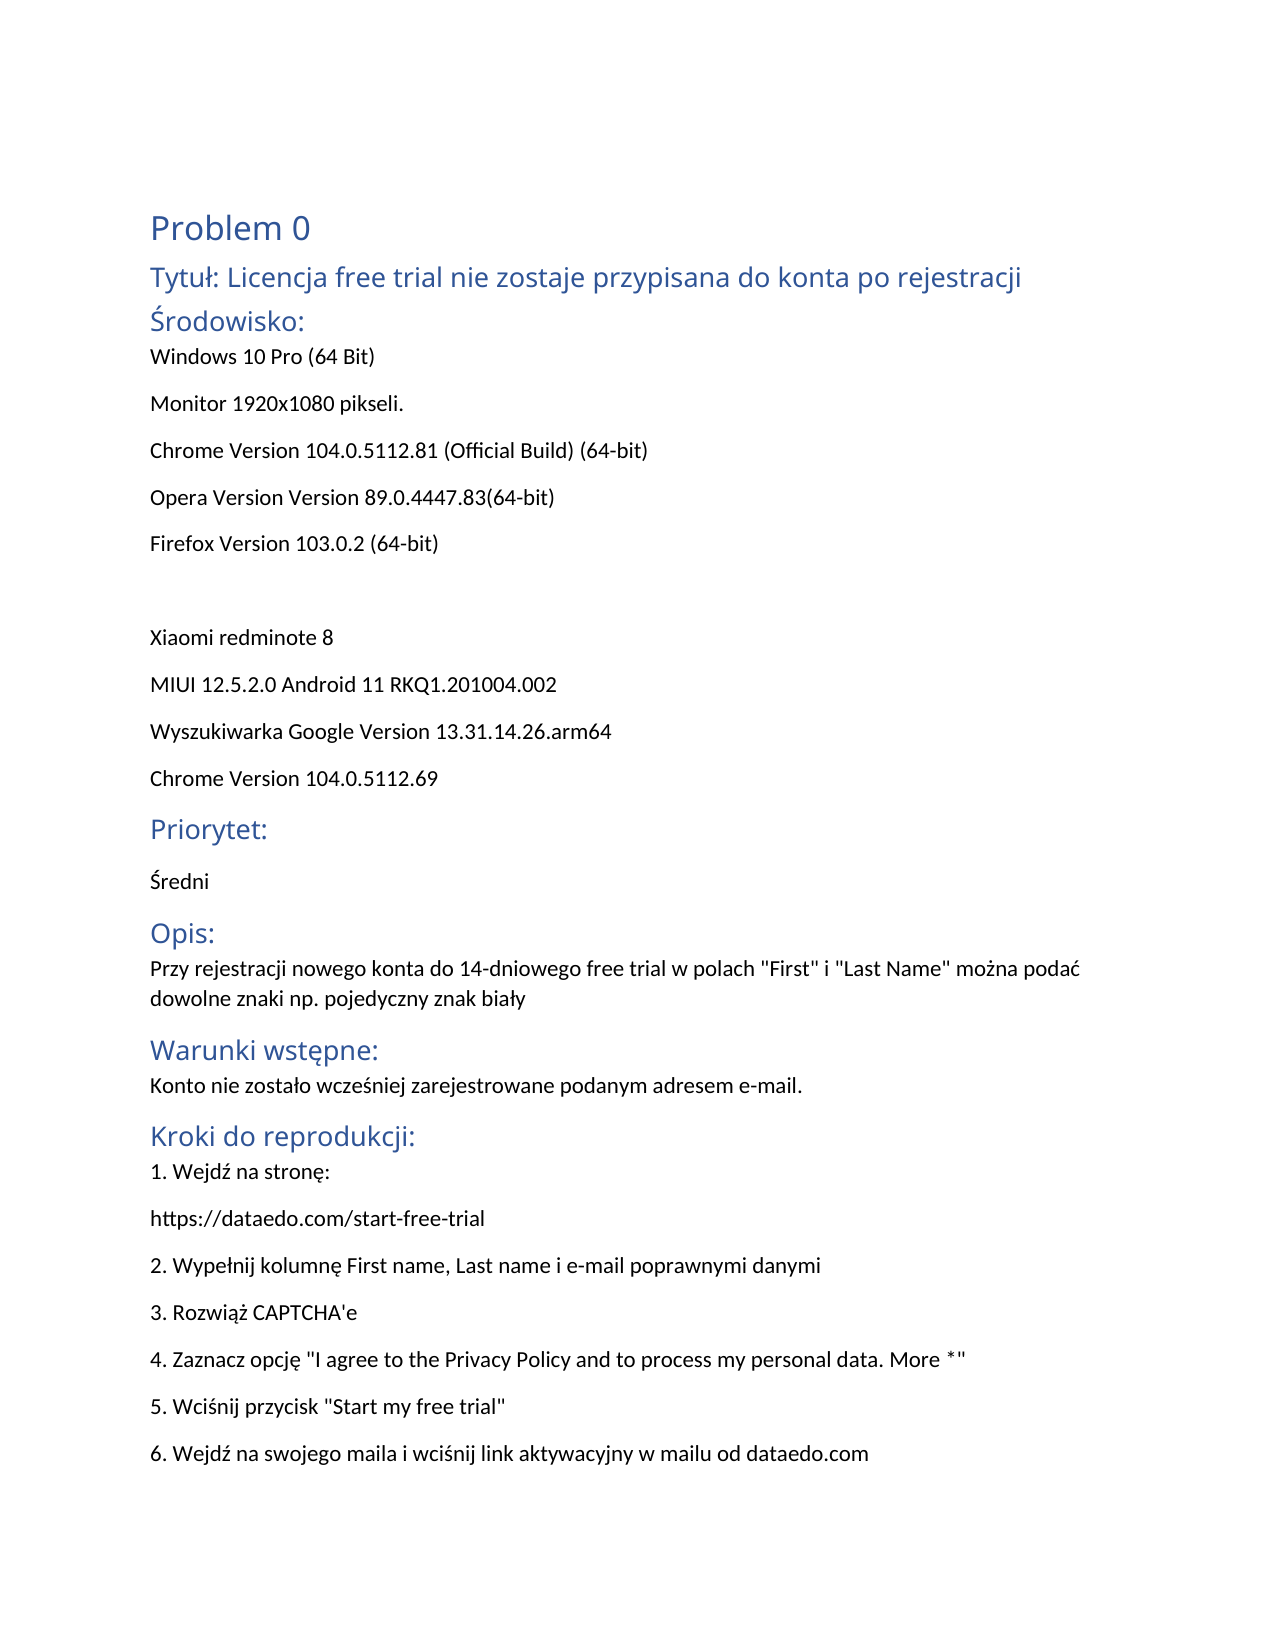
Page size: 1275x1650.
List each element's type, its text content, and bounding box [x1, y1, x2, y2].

text 1. Wejdź na stronę: [150, 1157, 1125, 1186]
text Chrome Version 104.0.5112.69 [150, 764, 1125, 792]
subtitle Opis: [150, 914, 1125, 951]
subtitle Problem 0 [150, 205, 1125, 251]
subtitle Tytuł: Licencja free trial nie zostaje przypisana do konta po rejestracji [150, 258, 1125, 295]
text Xiaomi redminote 8 [150, 623, 1125, 651]
text Opera Version Version 89.0.4447.83(64-bit) [150, 483, 1125, 511]
text 5. Wciśnij przycisk "Start my free trial" [150, 1392, 1125, 1420]
subtitle Kroki do reprodukcji: [150, 1118, 1125, 1154]
text Wyszukiwarka Google Version 13.31.14.26.arm64 [150, 717, 1125, 745]
text Windows 10 Pro (64 Bit) [150, 342, 1125, 370]
text MIUI 12.5.2.0 Android 11 RKQ1.201004.002 [150, 670, 1125, 698]
subtitle Warunki wstępne: [150, 1031, 1125, 1068]
text 6. Wejdź na swojego maila i wciśnij link aktywacyjny w mailu od dataedo.com [150, 1439, 1125, 1467]
text Chrome Version 104.0.5112.81 (Official Build) (64-bit) [150, 436, 1125, 464]
text 2. Wypełnij kolumnę First name, Last name i e-mail poprawnymi danymi [150, 1251, 1125, 1279]
text https://dataedo.com/start-free-trial [150, 1204, 1125, 1232]
subtitle Środowisko: [150, 302, 1125, 339]
text Priorytet: [150, 811, 1125, 848]
text Konto nie zostało wcześniej zarejestrowane podanym adresem e-mail. [150, 1071, 1125, 1099]
text Przy rejestracji nowego konta do 14-dniowego free trial w polach "First" i "Last Name" można podać dowolne znaki np. pojedyczny znak biały [150, 954, 1125, 1012]
text 3. Rozwiąż CAPTCHA'e [150, 1298, 1125, 1326]
text Średni [150, 867, 1125, 895]
text 4. Zaznacz opcję "I agree to the Privacy Policy and to process my personal data. More *" [150, 1345, 1125, 1373]
text Firefox Version 103.0.2 (64-bit) [150, 529, 1125, 558]
text Monitor 1920x1080 pikseli. [150, 389, 1125, 417]
